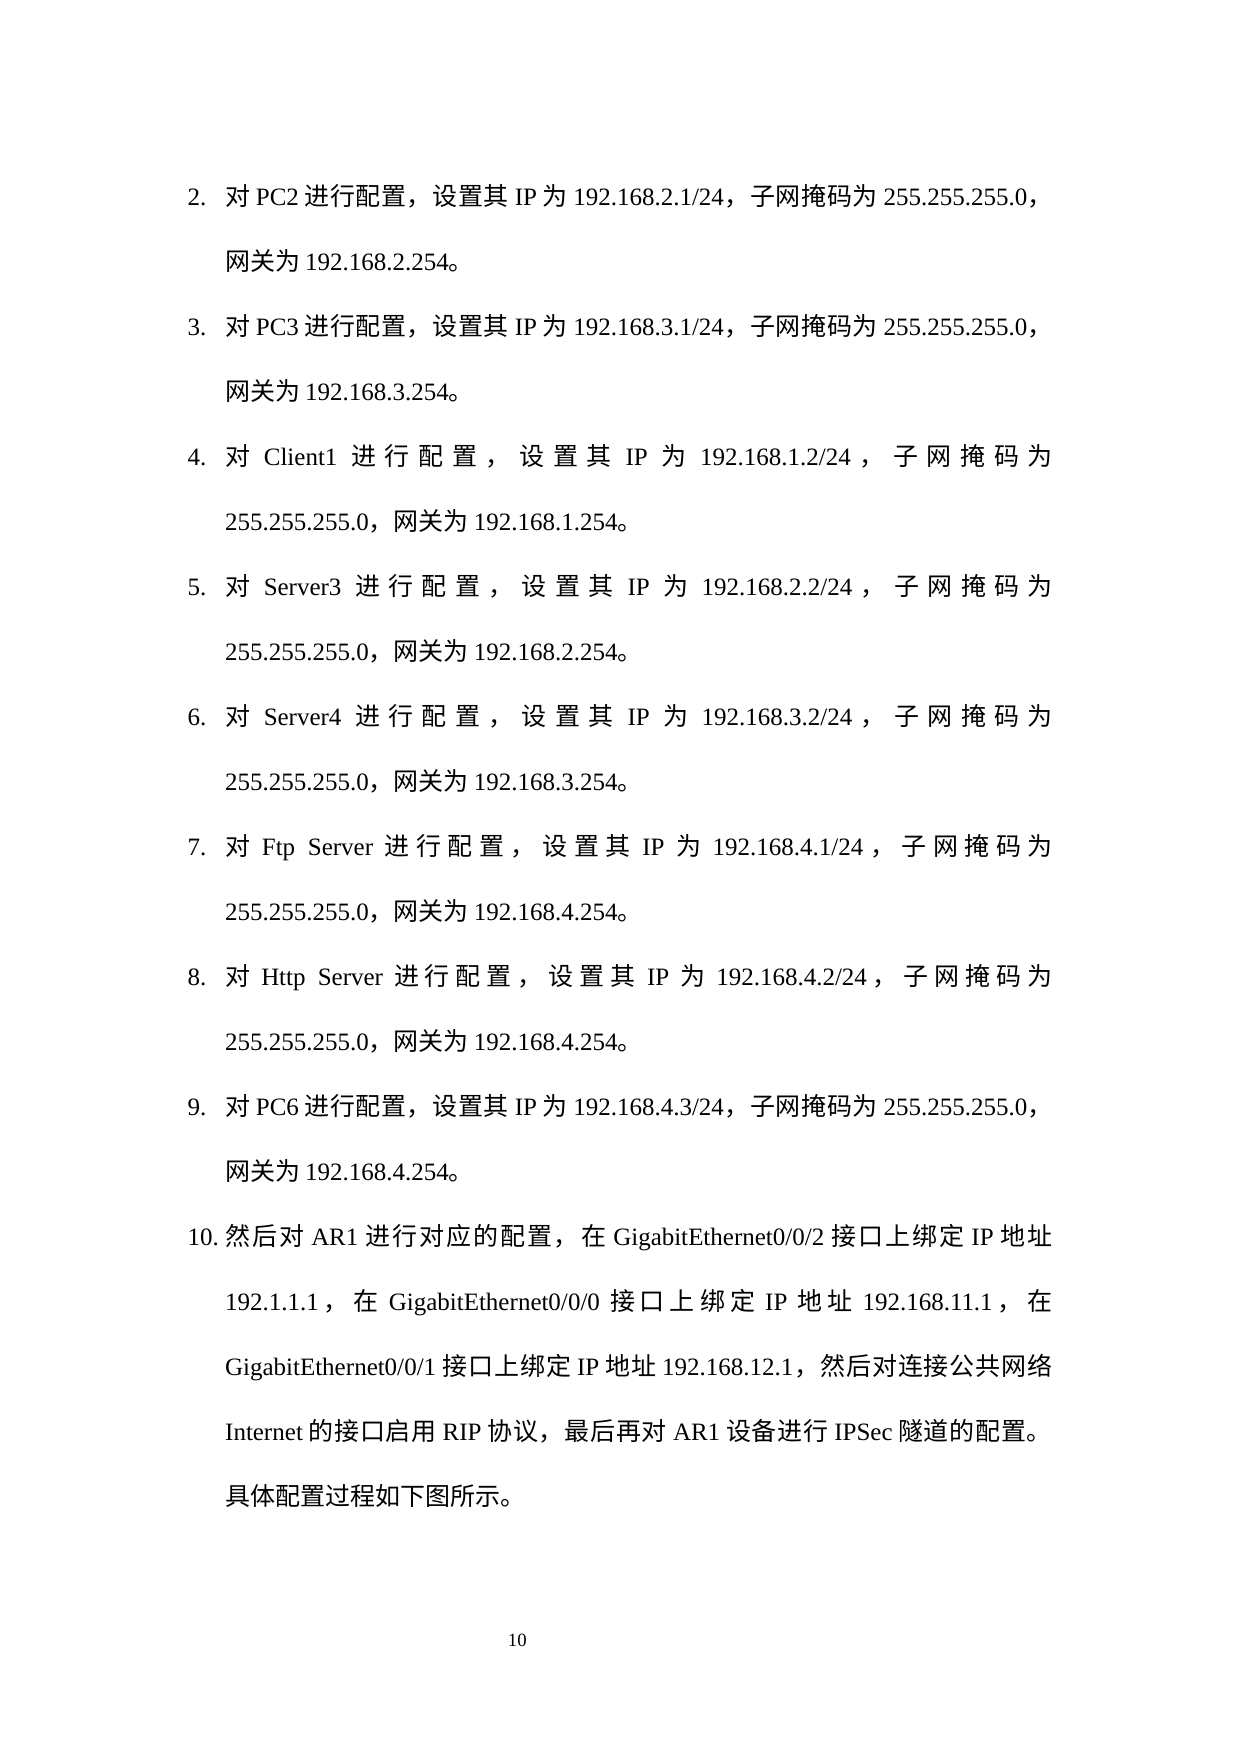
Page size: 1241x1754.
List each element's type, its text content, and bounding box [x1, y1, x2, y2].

list 对Server3进行配置，设置其IP为192.168.2.2/24，子网掩码为255.255.255.0，网关为192.168.2.254。 [187, 552, 1053, 682]
list 然后对AR1进行对应的配置，在GigabitEthernet0/0/2接口上绑定IP地址192.1.1.1，在GigabitEthernet0/0/0接口上绑定IP地址192.168.11.1，在GigabitEthernet0/0/1接口上绑定IP地址192.168.12.1，然后对连接公共网络Internet的接口启用RIP协议，最后再对AR1设备进行IPSec隧道的配置。具体配置过程如下图所示。 [187, 1202, 1053, 1527]
list 对PC6进行配置，设置其IP为192.168.4.3/24，子网掩码为255.255.255.0，网关为192.168.4.254。 [187, 1072, 1053, 1202]
list 对PC2进行配置，设置其IP为192.168.2.1/24，子网掩码为255.255.255.0，网关为192.168.2.254。 [187, 162, 1053, 292]
list 对Http Server进行配置，设置其IP为192.168.4.2/24，子网掩码为255.255.255.0，网关为192.168.4.254。 [187, 942, 1053, 1072]
list 对PC3进行配置，设置其IP为192.168.3.1/24，子网掩码为255.255.255.0，网关为192.168.3.254。 [187, 292, 1053, 422]
list 对Ftp Server进行配置，设置其IP为192.168.4.1/24，子网掩码为255.255.255.0，网关为192.168.4.254。 [187, 812, 1053, 942]
list 对Server4进行配置，设置其IP为192.168.3.2/24，子网掩码为255.255.255.0，网关为192.168.3.254。 [187, 682, 1053, 812]
list 对Client1进行配置，设置其IP为192.168.1.2/24，子网掩码为255.255.255.0，网关为192.168.1.254。 [187, 422, 1053, 552]
